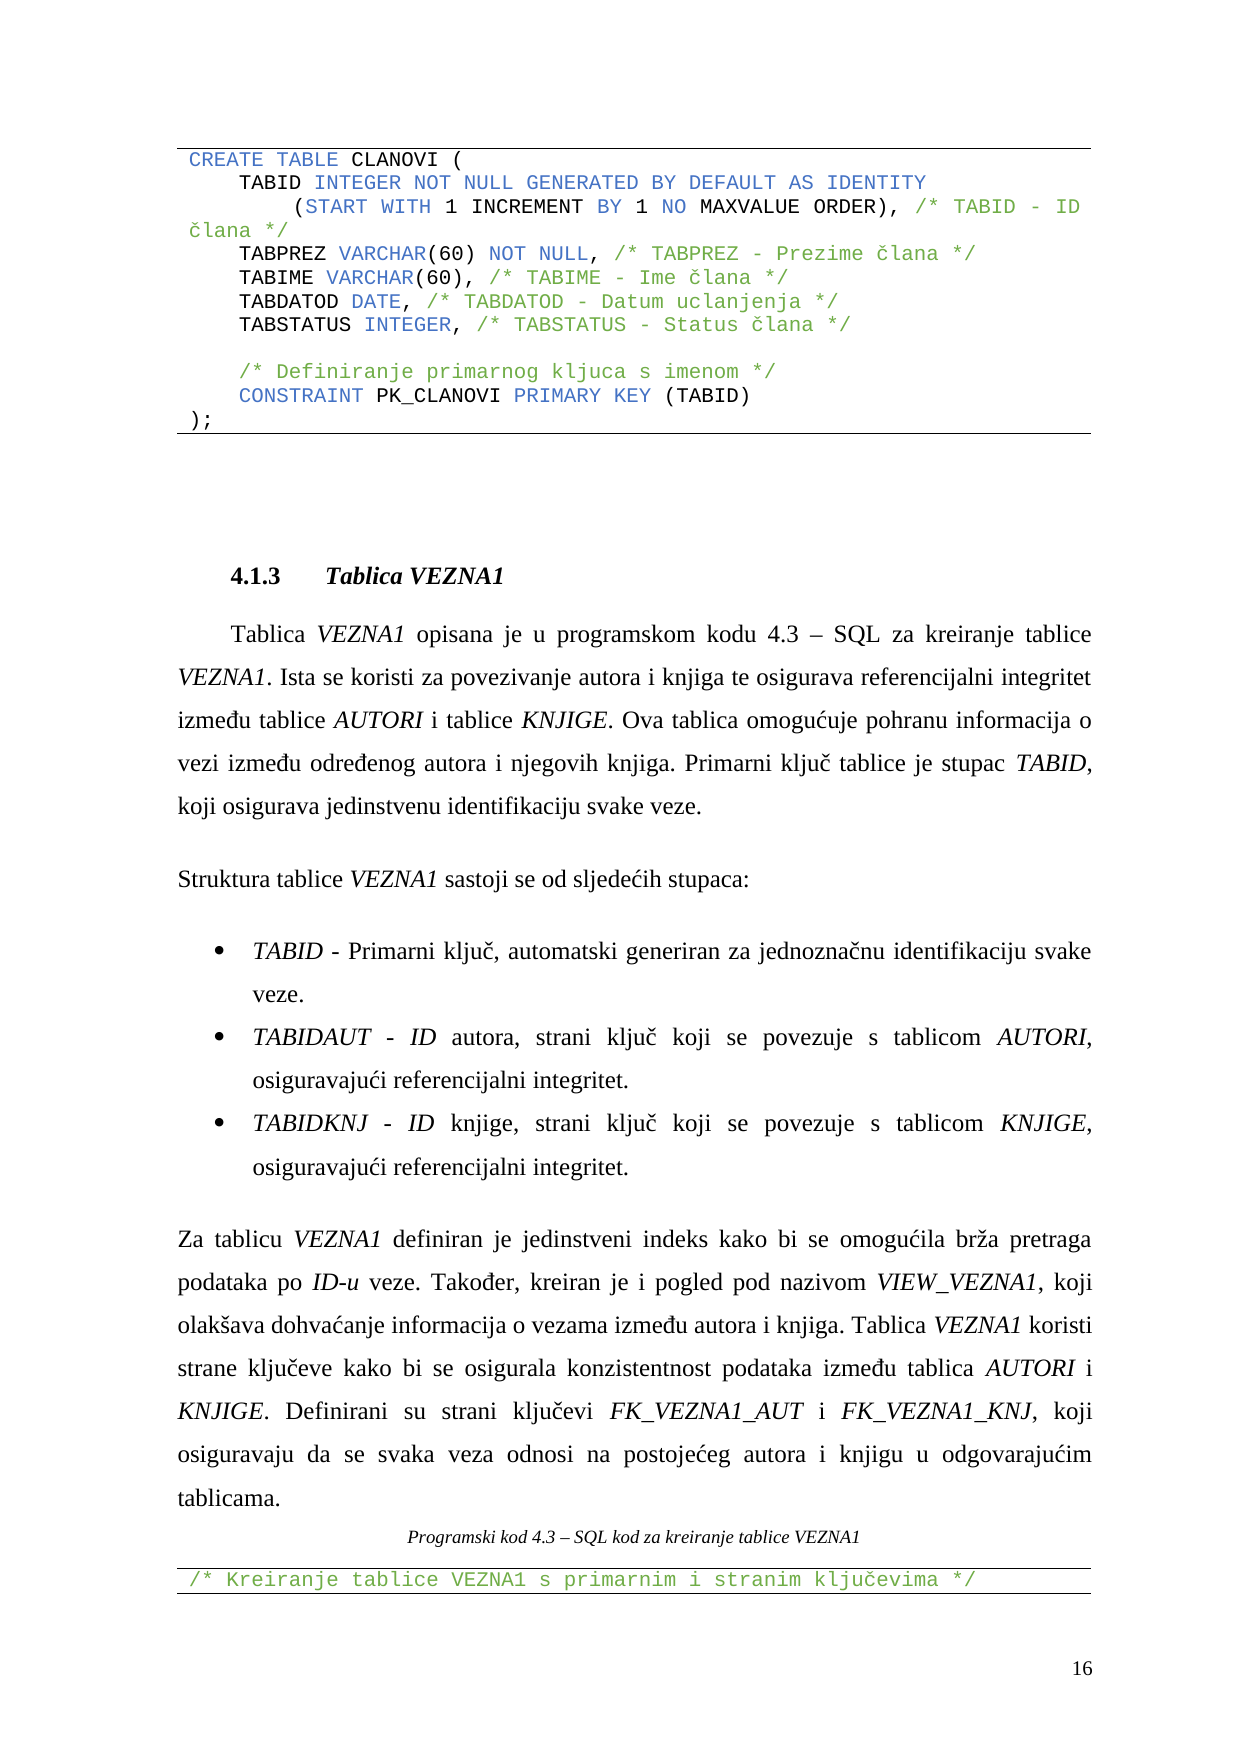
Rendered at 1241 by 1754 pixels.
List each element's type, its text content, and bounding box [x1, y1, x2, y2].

text Struktura tablice VEZNA1 sastoji se od sljedećih stupaca: [177, 864, 1092, 892]
list TABIDKNJ - ID knjige, strani ključ koji se povezuje s tablicom KNJIGE, osiguravajući referencijalni integritet. [215, 1167, 1092, 1239]
list TABIDAUT - ID autora, strani ključ koji se povezuje s tablicom AUTORI, osiguravajući referencijalni integritet. [215, 1051, 1092, 1123]
subtitle Tablica VEZNA1 [230, 561, 1092, 590]
list TABID - Primarni ključ, automatski generiran za jednoznačnu identifikaciju svake veze. [215, 936, 1092, 1008]
text Za tablicu VEZNA1 definiran je jedinstveni indeks kako bi se omogućila brža pretraga podataka po ID-u veze. Također, kreiran je i pogled pod nazivom VIEW_VEZNA1, koji olakšava dohvaćanje informacija o vezama između autora i knjiga. Tablica VEZNA1 koristi strane ključeve kako bi se osigurala konzistentnost podataka između tablica AUTORI i KNJIGE. Definirani su strani ključevi FK_VEZNA1_AUT i FK_VEZNA1_KNJ, koji osiguravaju da se svaka veza odnosi na postojećeg autora i knjigu u odgovarajućim tablicama. [177, 1282, 1092, 1570]
text Tablica VEZNA1 opisana je u programskom kodu 4.3 – SQL za kreiranje tablice VEZNA1. Ista se koristi za povezivanje autora i knjiga te osigurava referencijalni integritet između tablice AUTORI i tablice KNJIGE. Ova tablica omogućuje pohranu informacija o vezi između određenog autora i njegovih knjiga. Primarni ključ tablice je stupac TABID, koji osigurava jedinstvenu identifikaciju svake veze. [177, 619, 1092, 820]
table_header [177, 149, 1091, 432]
